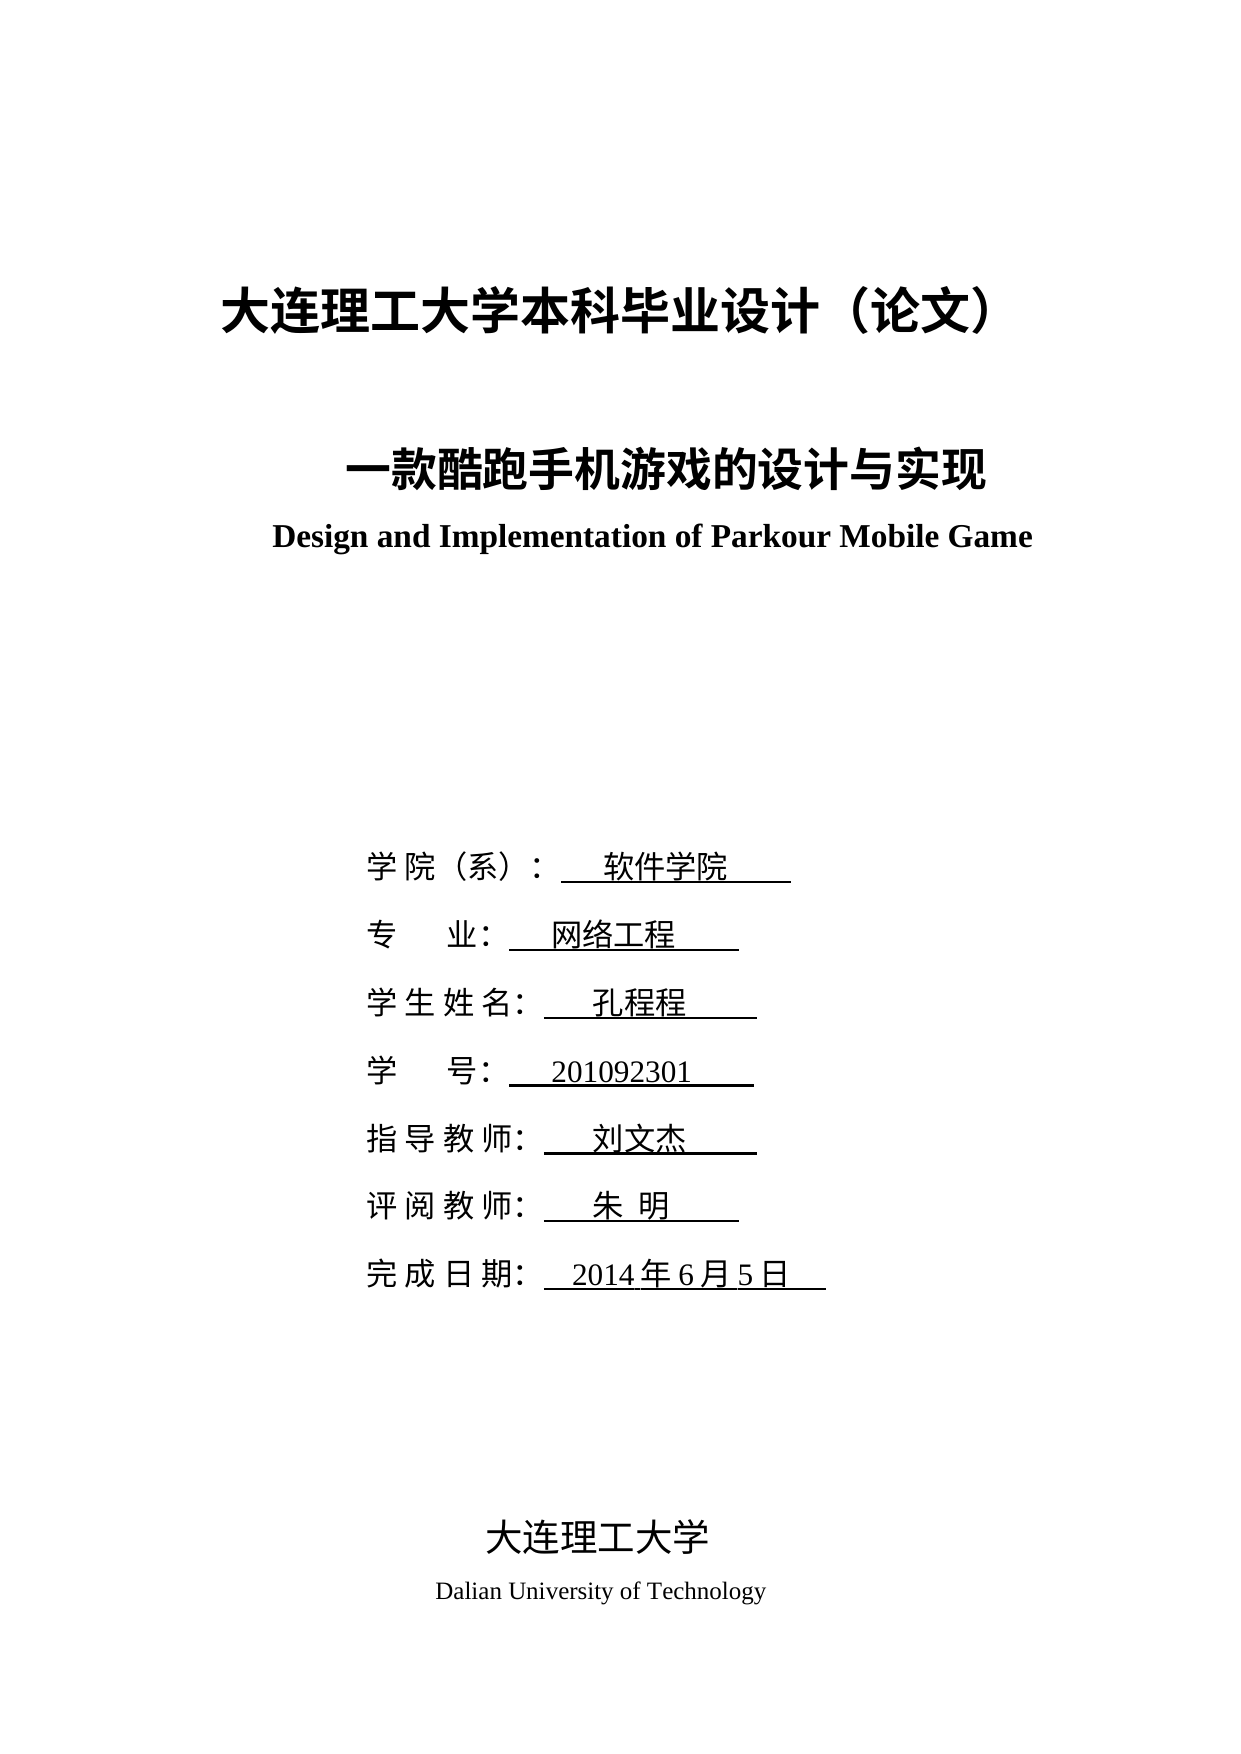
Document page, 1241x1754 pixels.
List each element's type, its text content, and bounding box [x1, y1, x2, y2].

text 学 生 姓 名： 孔程程 [148, 978, 1092, 1023]
text 学 院（系）： 软件学院 [148, 842, 1092, 888]
text 专 业： 网络工程 [148, 910, 1092, 955]
text 大连理工大学本科毕业设计（论文） [148, 271, 1092, 344]
text 完 成 日 期： 2014年6月5日 [148, 1249, 1092, 1294]
text 一款酷跑手机游戏的设计与实现 [148, 434, 1092, 500]
text 指 导 教 师： 刘文杰 [148, 1114, 1092, 1159]
text Dalian University of Technology [148, 1576, 1092, 1605]
text 评 阅 教 师： 朱 明 [148, 1181, 1092, 1227]
text 大连理工大学 [148, 1508, 1092, 1563]
text Design and Implementation of Parkour Mobile Game [123, 517, 1106, 555]
text 学 号： 201092301 [148, 1046, 1092, 1091]
